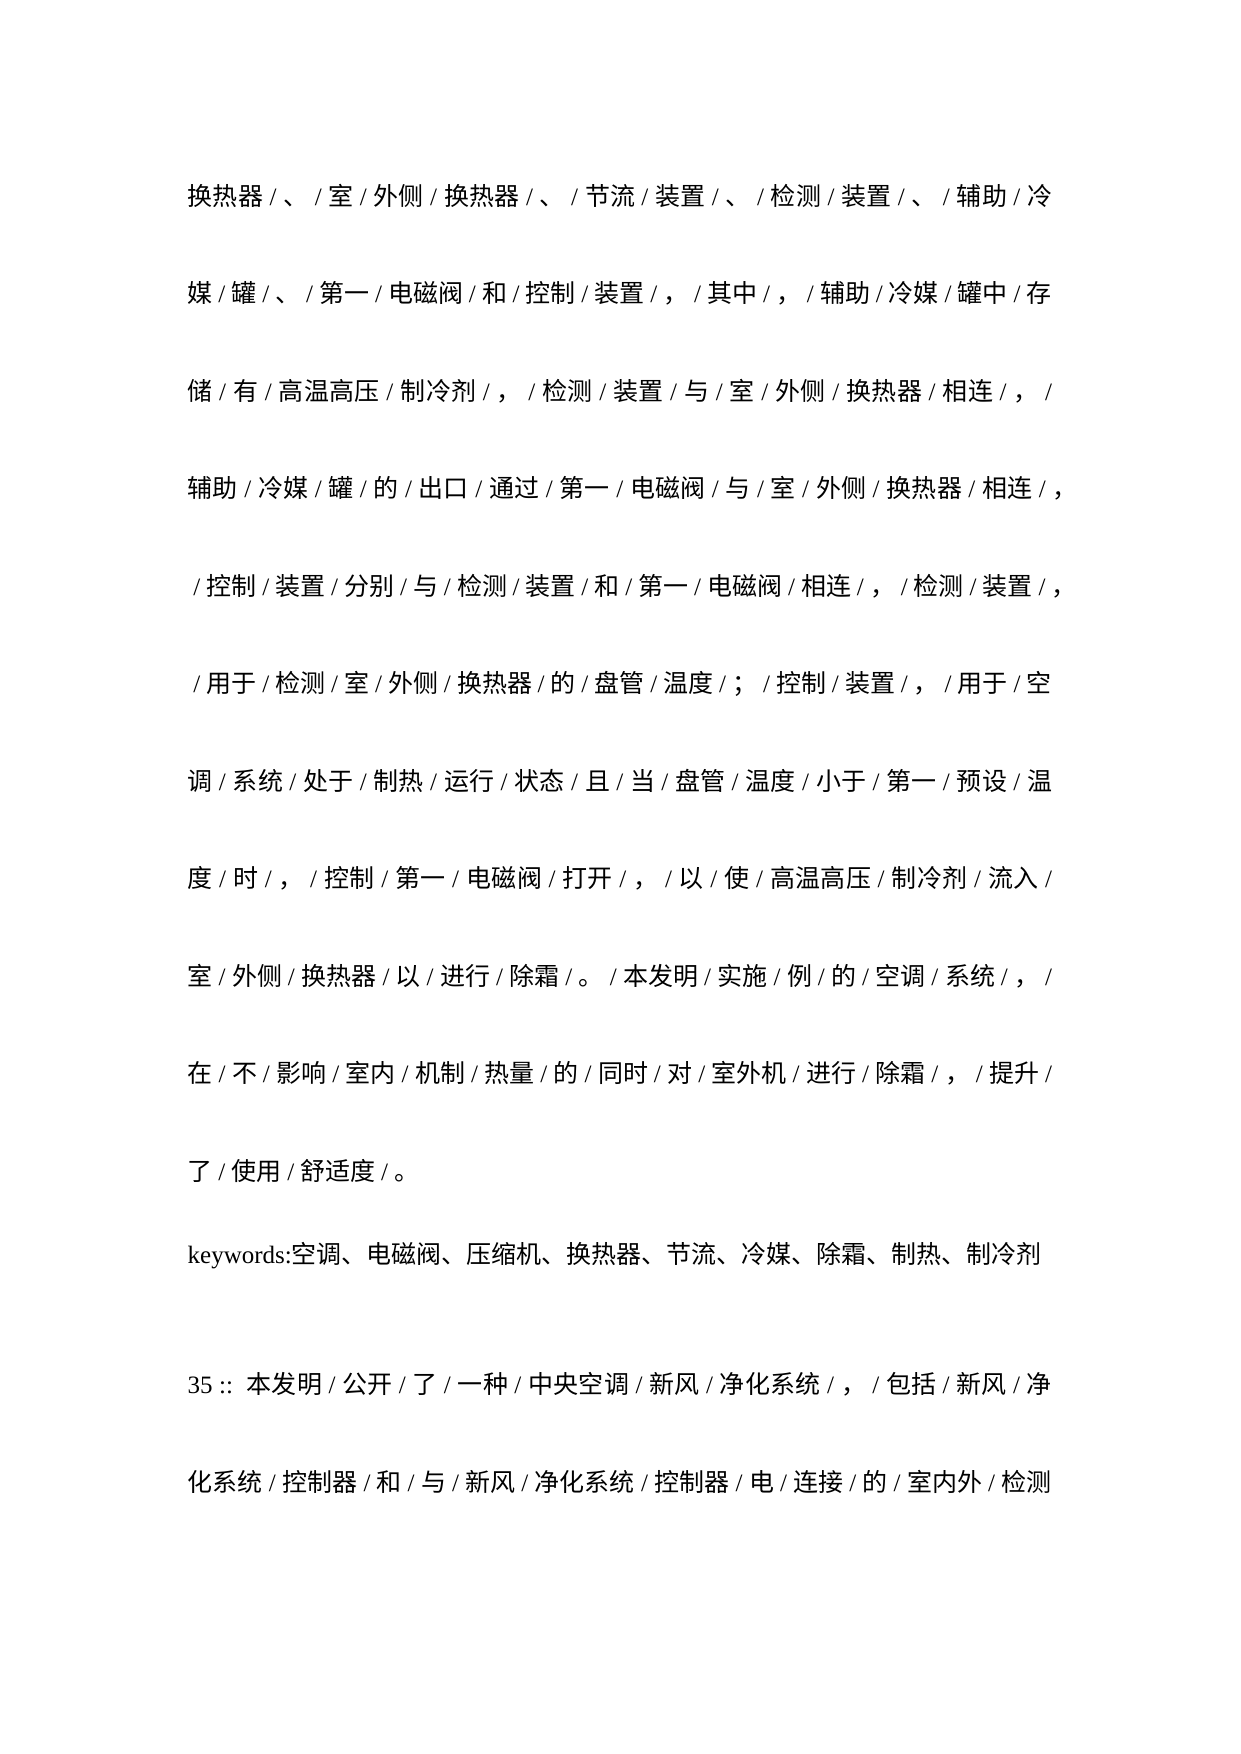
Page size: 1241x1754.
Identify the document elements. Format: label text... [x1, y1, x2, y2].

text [187, 1350, 1053, 1513]
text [187, 162, 1053, 1202]
text keywords:空调、电磁阀、压缩机、换热器、节流、冷媒、除霜、制热、制冷剂 [187, 1220, 1053, 1285]
